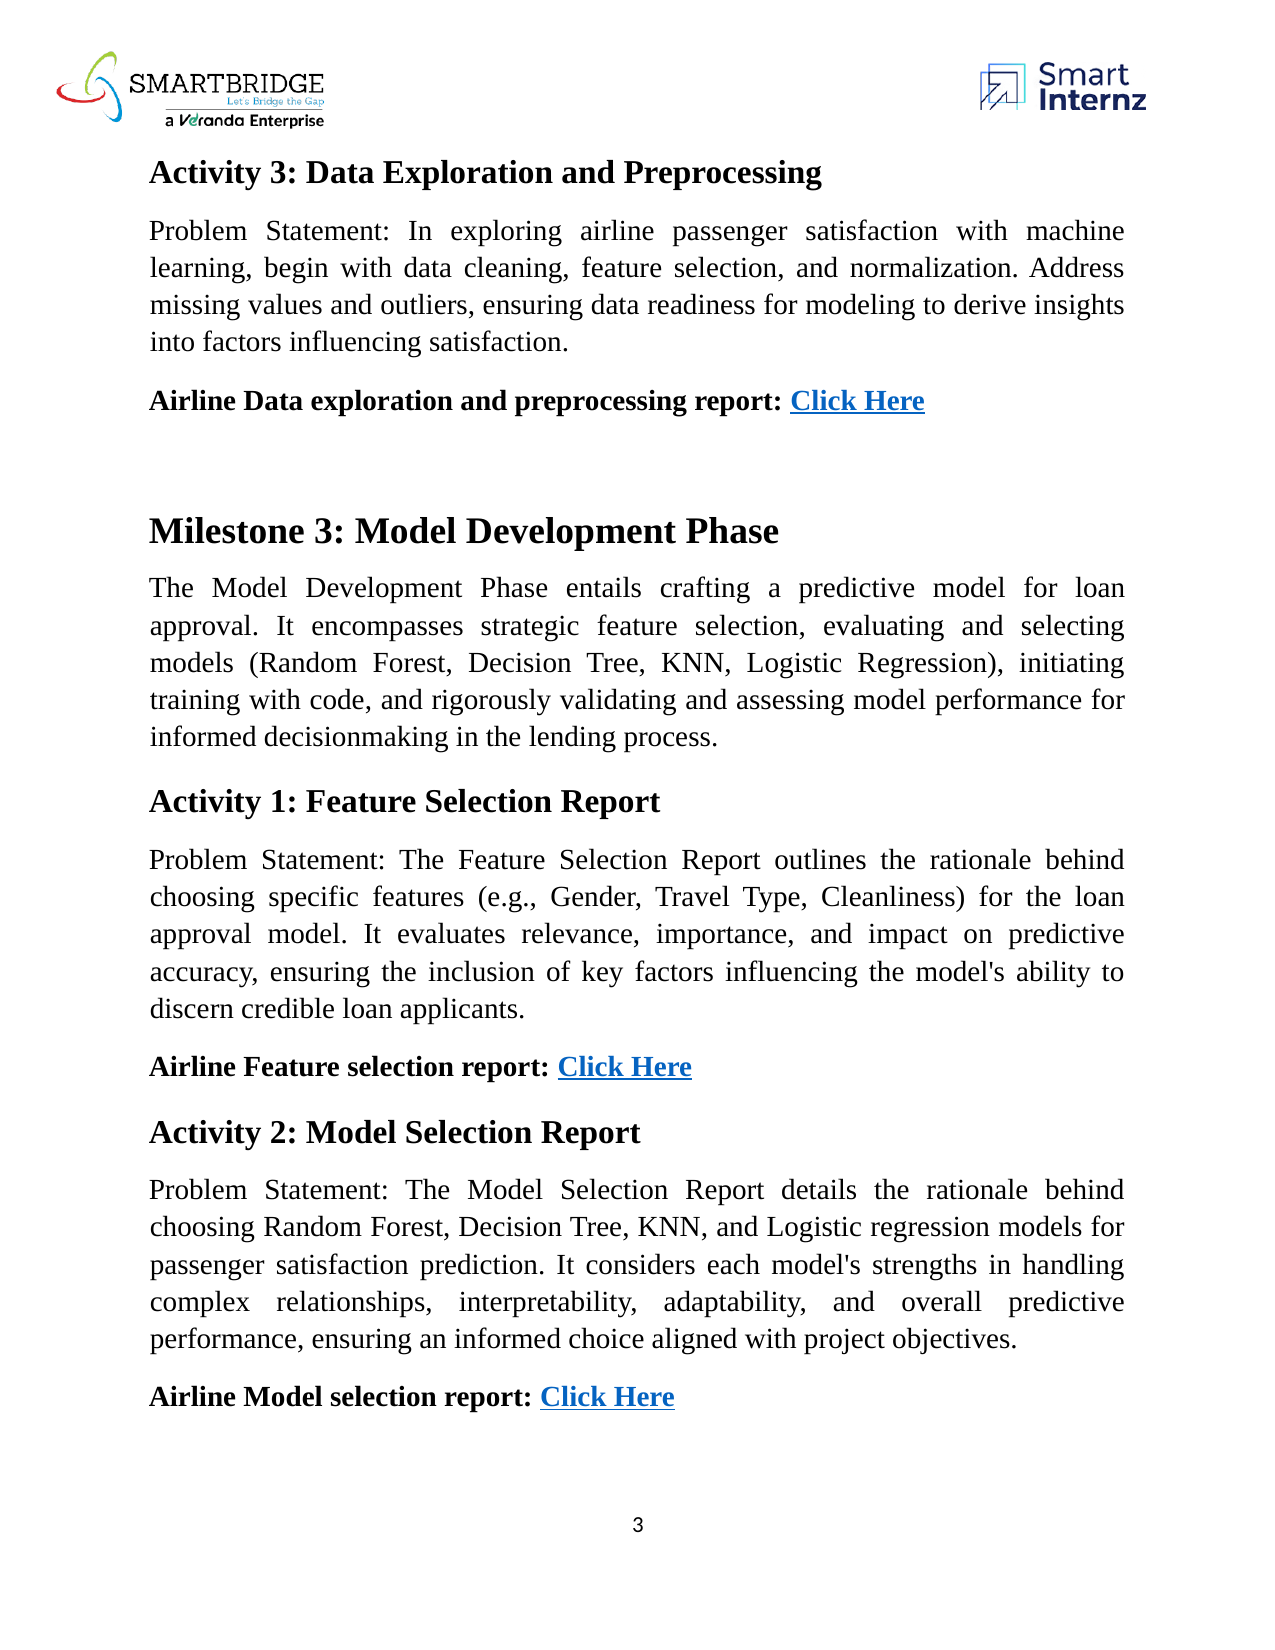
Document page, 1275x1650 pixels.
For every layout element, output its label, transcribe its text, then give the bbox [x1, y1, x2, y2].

subtitle Milestone 3: Model Development Phase [148, 508, 1125, 552]
text The Model Development Phase entails crafting a predictive model for loan approval. It encompasses strategic feature selection, evaluating and selecting models (Random Forest, Decision Tree, KNN, Logistic Regression), initiating training with code, and rigorously validating and assessing model performance for informed decisionmaking in the lending process. [148, 571, 1126, 753]
text Airline Feature selection report: Click Here [148, 1049, 1126, 1083]
text Airline Model selection report: Click Here [148, 1379, 1126, 1413]
subtitle Activity 1: Feature Selection Report [148, 782, 1125, 820]
text Problem Statement: The Feature Selection Report outlines the rationale behind choosing specific features (e.g., Gender, Travel Type, Cleanliness) for the loan approval model. It evaluates relevance, importance, and impact on predictive accuracy, ensuring the inclusion of key factors influencing the model's ability to discern credible loan applicants. [148, 842, 1126, 1024]
picture [42, 28, 339, 151]
picture [975, 62, 1151, 110]
subtitle Activity 3: Data Exploration and Preprocessing [148, 152, 1125, 191]
subtitle Activity 2: Model Selection Report [148, 1112, 1125, 1150]
text Airline Data exploration and preprocessing report: Click Here [148, 383, 1126, 416]
text Problem Statement: The Model Selection Report details the rationale behind choosing Random Forest, Decision Tree, KNN, and Logistic regression models for passenger satisfaction prediction. It considers each model's strengths in handling complex relationships, interpretability, adaptability, and overall predictive performance, ensuring an informed choice aligned with project objectives. [148, 1172, 1126, 1355]
text Problem Statement: In exploring airline passenger satisfaction with machine learning, begin with data cleaning, feature selection, and normalization. Address missing values and outliers, ensuring data readiness for modeling to derive insights into factors influencing satisfaction. [148, 213, 1126, 358]
